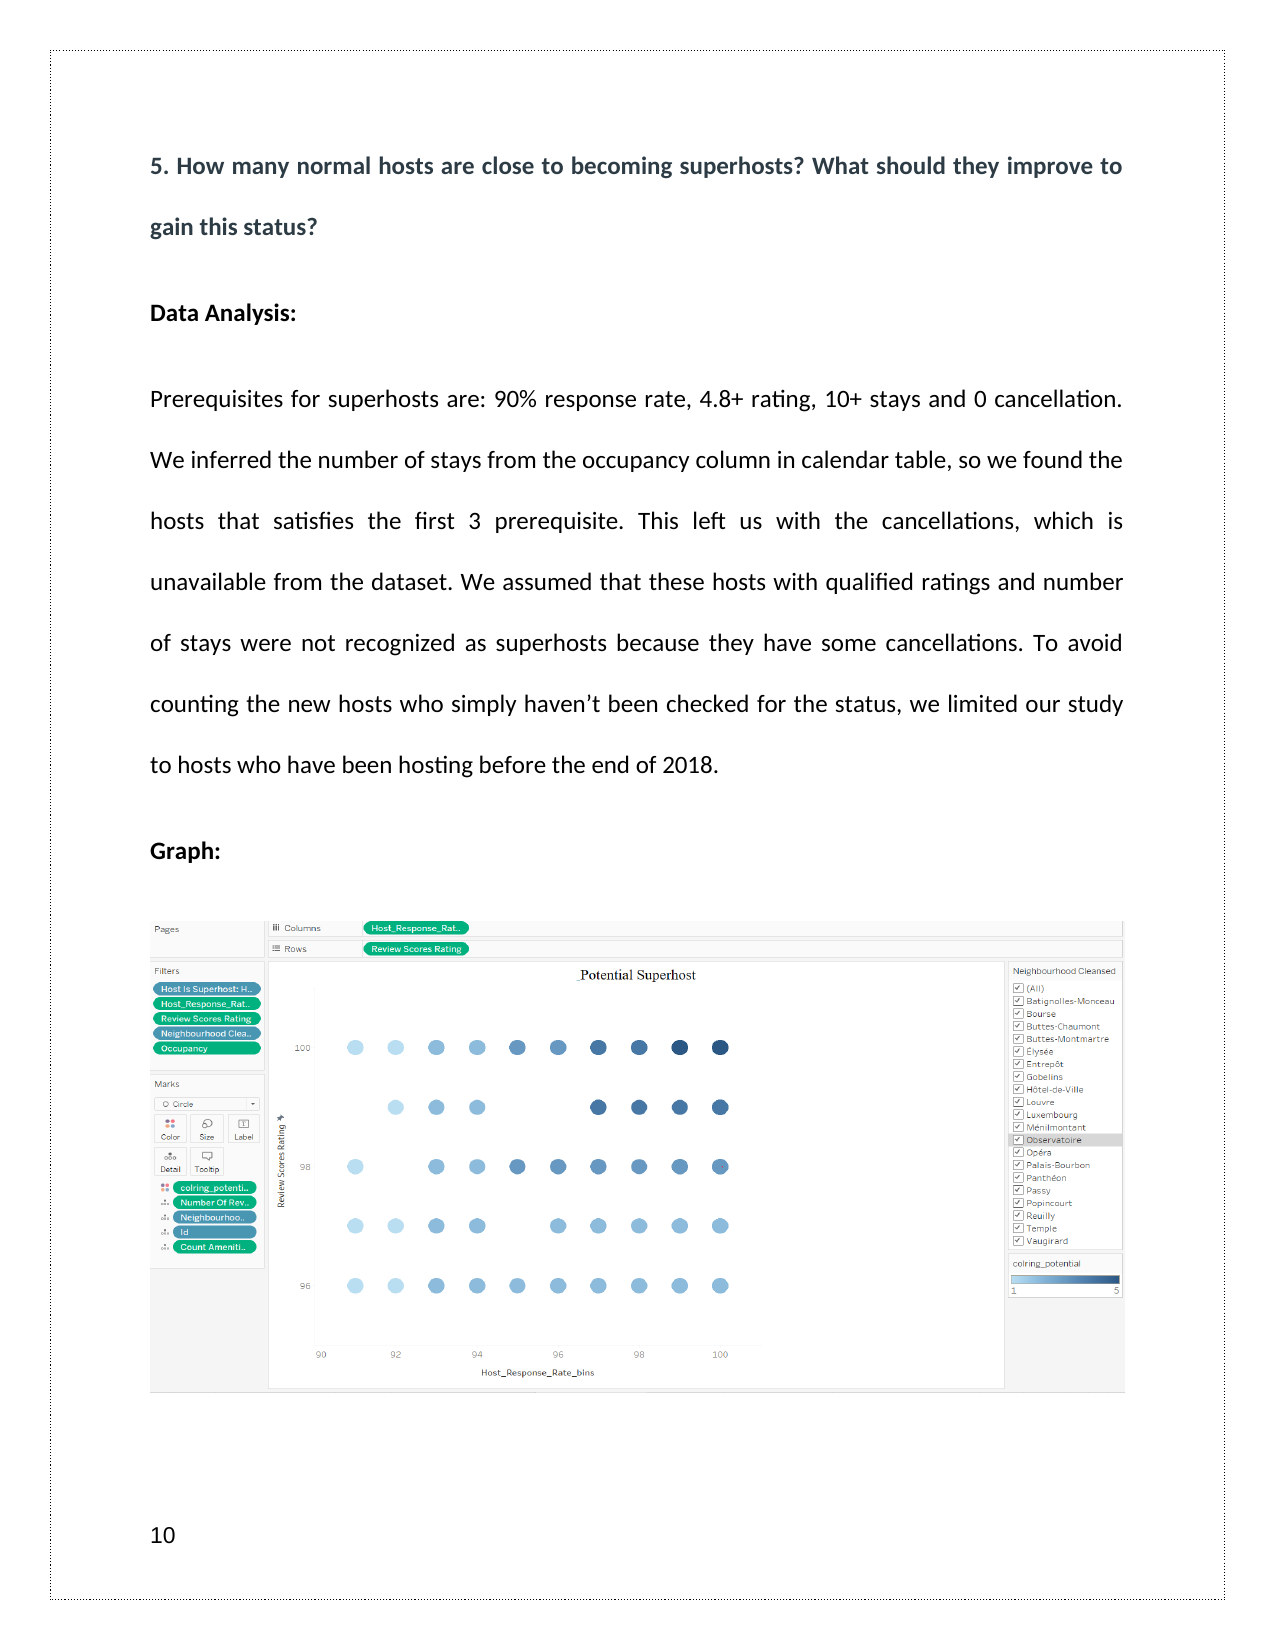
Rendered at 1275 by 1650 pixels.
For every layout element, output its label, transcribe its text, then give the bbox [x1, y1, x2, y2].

picture [150, 921, 1125, 1393]
text Data Analysis: [150, 297, 1125, 328]
text Graph: [150, 835, 1125, 866]
text Prerequisites for superhosts are: 90% response rate, 4.8+ rating, 10+ stays and 0 cancellation. We inferred the number of stays from the occupancy column in calendar table, so we found the hosts that satisfies the first 3 prerequisite. This left us with the cancellations, which is unavailable from the dataset. We assumed that these hosts with qualified ratings and number of stays were not recognized as superhosts because they have some cancellations. To avoid counting the new hosts who simply haven’t been checked for the status, we limited our study to hosts who have been hosting before the end of 2018. [150, 383, 1125, 780]
text 5. How many normal hosts are close to becoming superhosts? What should they improve to gain this status? [150, 150, 1125, 242]
